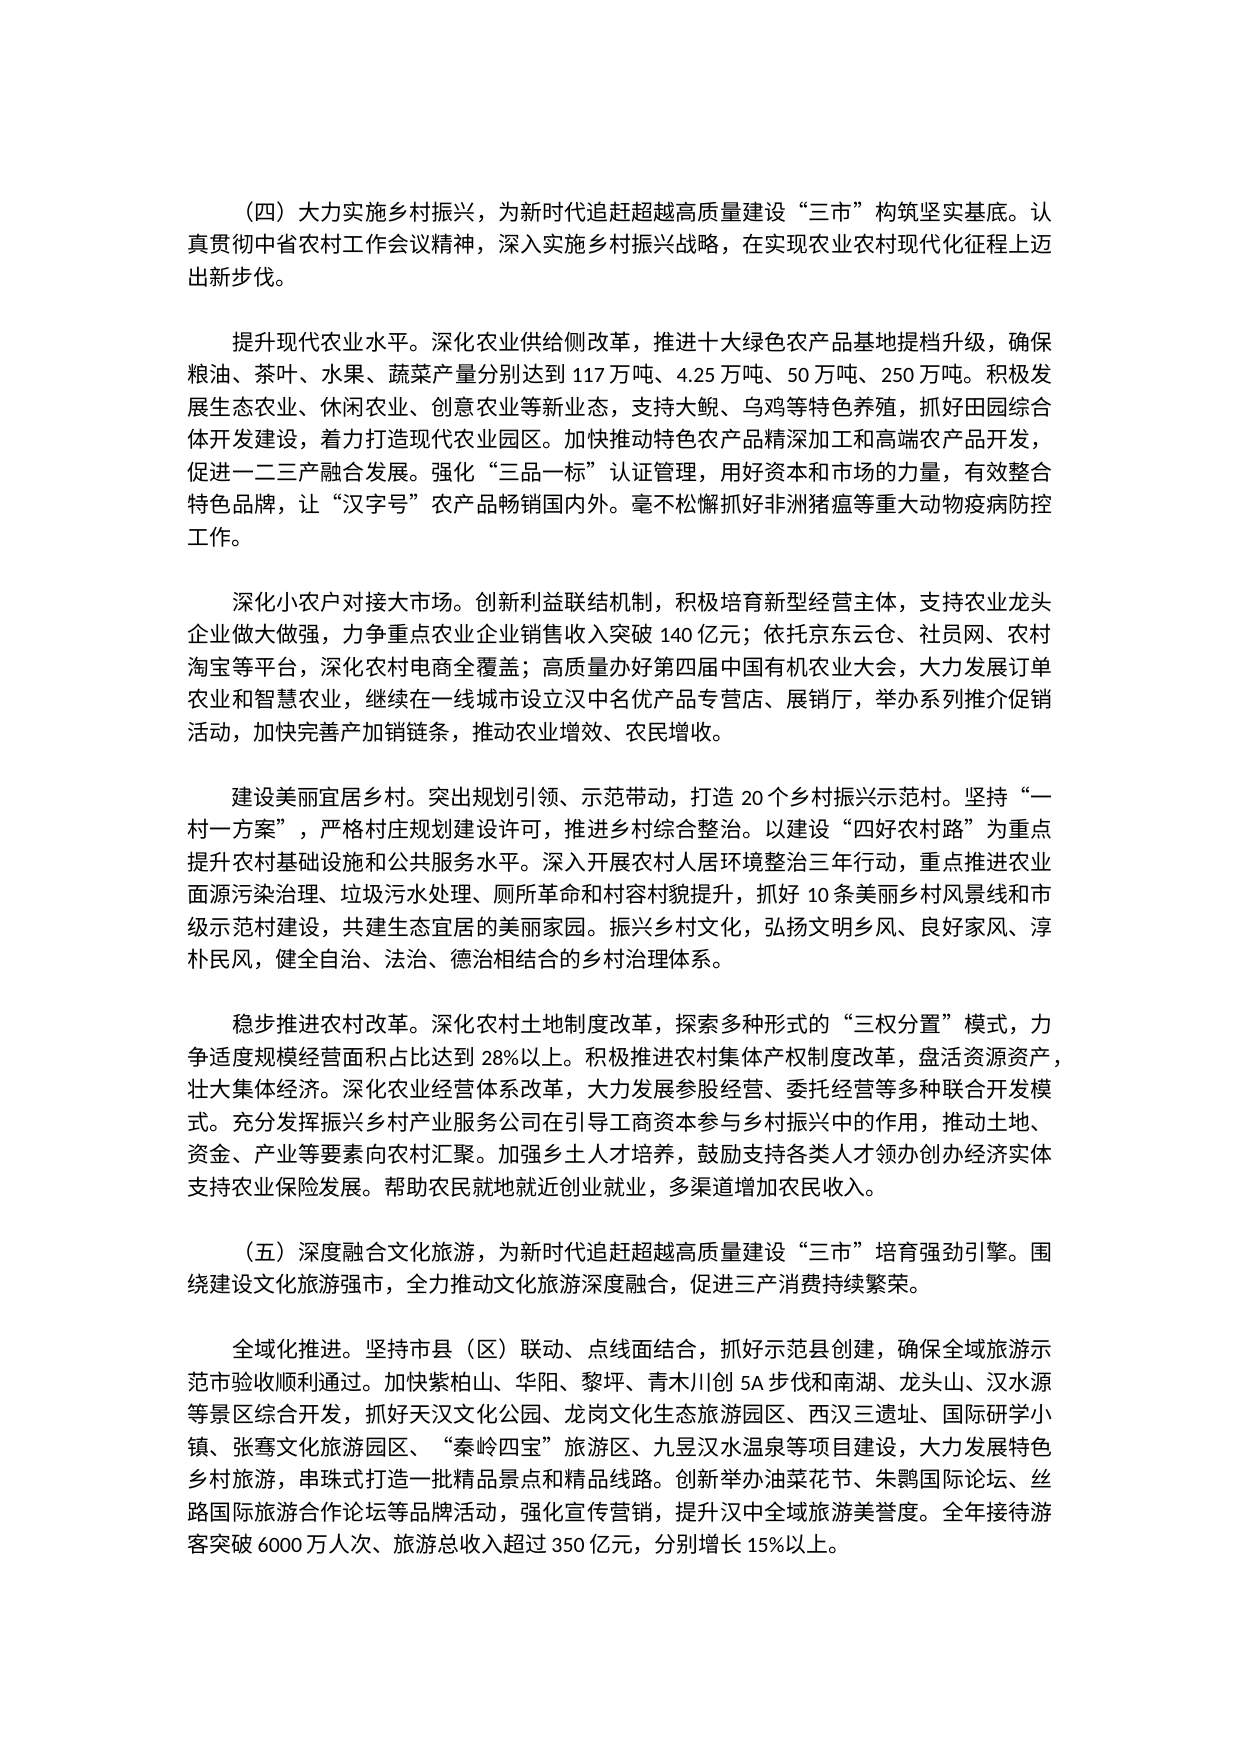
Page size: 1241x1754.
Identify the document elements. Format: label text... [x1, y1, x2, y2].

text 建设美丽宜居乡村。突出规划引领、示范带动，打造20个乡村振兴示范村。坚持“一村一方案”，严格村庄规划建设许可，推进乡村综合整治。以建设“四好农村路”为重点，提升农村基础设施和公共服务水平。深入开展农村人居环境整治三年行动，重点推进农业面源污染治理、垃圾污水处理、厕所革命和村容村貌提升，抓好10条美丽乡村风景线和市级示范村建设，共建生态宜居的美丽家园。振兴乡村文化，弘扬文明乡风、良好家风、淳朴民风，健全自治、法治、德治相结合的乡村治理体系。 [187, 779, 1053, 974]
text （四）大力实施乡村振兴，为新时代追赶超越高质量建设“三市”构筑坚实基底。认真贯彻中省农村工作会议精神，深入实施乡村振兴战略，在实现农业农村现代化征程上迈出新步伐。 [187, 194, 1053, 292]
text 提升现代农业水平。深化农业供给侧改革，推进十大绿色农产品基地提档升级，确保粮油、茶叶、水果、蔬菜产量分别达到117万吨、4.25万吨、50万吨、250万吨。积极发展生态农业、休闲农业、创意农业等新业态，支持大鲵、乌鸡等特色养殖，抓好田园综合体开发建设，着力打造现代农业园区。加快推动特色农产品精深加工和高端农产品开发，促进一二三产融合发展。强化“三品一标”认证管理，用好资本和市场的力量，有效整合特色品牌，让“汉字号”农产品畅销国内外。毫不松懈抓好非洲猪瘟等重大动物疫病防控工作。 [187, 324, 1053, 552]
text 全域化推进。坚持市县（区）联动、点线面结合，抓好示范县创建，确保全域旅游示范市验收顺利通过。加快紫柏山、华阳、黎坪、青木川创5A步伐和南湖、龙头山、汉水源等景区综合开发，抓好天汉文化公园、龙岗文化生态旅游园区、西汉三遗址、国际研学小镇、张骞文化旅游园区、“秦岭四宝”旅游区、九昱汉水温泉等项目建设，大力发展特色乡村旅游，串珠式打造一批精品景点和精品线路。创新举办油菜花节、朱鹮国际论坛、丝路国际旅游合作论坛等品牌活动，强化宣传营销，提升汉中全域旅游美誉度。全年接待游客突破6000万人次、旅游总收入超过350亿元，分别增长15%以上。 [187, 1332, 1053, 1559]
text （五）深度融合文化旅游，为新时代追赶超越高质量建设“三市”培育强劲引擎。围绕建设文化旅游强市，全力推动文化旅游深度融合，促进三产消费持续繁荣。 [187, 1234, 1053, 1299]
text 稳步推进农村改革。深化农村土地制度改革，探索多种形式的“三权分置”模式，力争适度规模经营面积占比达到28%以上。积极推进农村集体产权制度改革，盘活资源资产，壮大集体经济。深化农业经营体系改革，大力发展参股经营、委托经营等多种联合开发模式。充分发挥振兴乡村产业服务公司在引导工商资本参与乡村振兴中的作用，推动土地、资金、产业等要素向农村汇聚。加强乡土人才培养，鼓励支持各类人才领办创办经济实体。支持农业保险发展。帮助农民就地就近创业就业，多渠道增加农民收入。 [187, 1007, 1053, 1202]
text 深化小农户对接大市场。创新利益联结机制，积极培育新型经营主体，支持农业龙头企业做大做强，力争重点农业企业销售收入突破140亿元；依托京东云仓、社员网、农村淘宝等平台，深化农村电商全覆盖；高质量办好第四届中国有机农业大会，大力发展订单农业和智慧农业，继续在一线城市设立汉中名优产品专营店、展销厅，举办系列推介促销活动，加快完善产加销链条，推动农业增效、农民增收。 [187, 584, 1053, 747]
